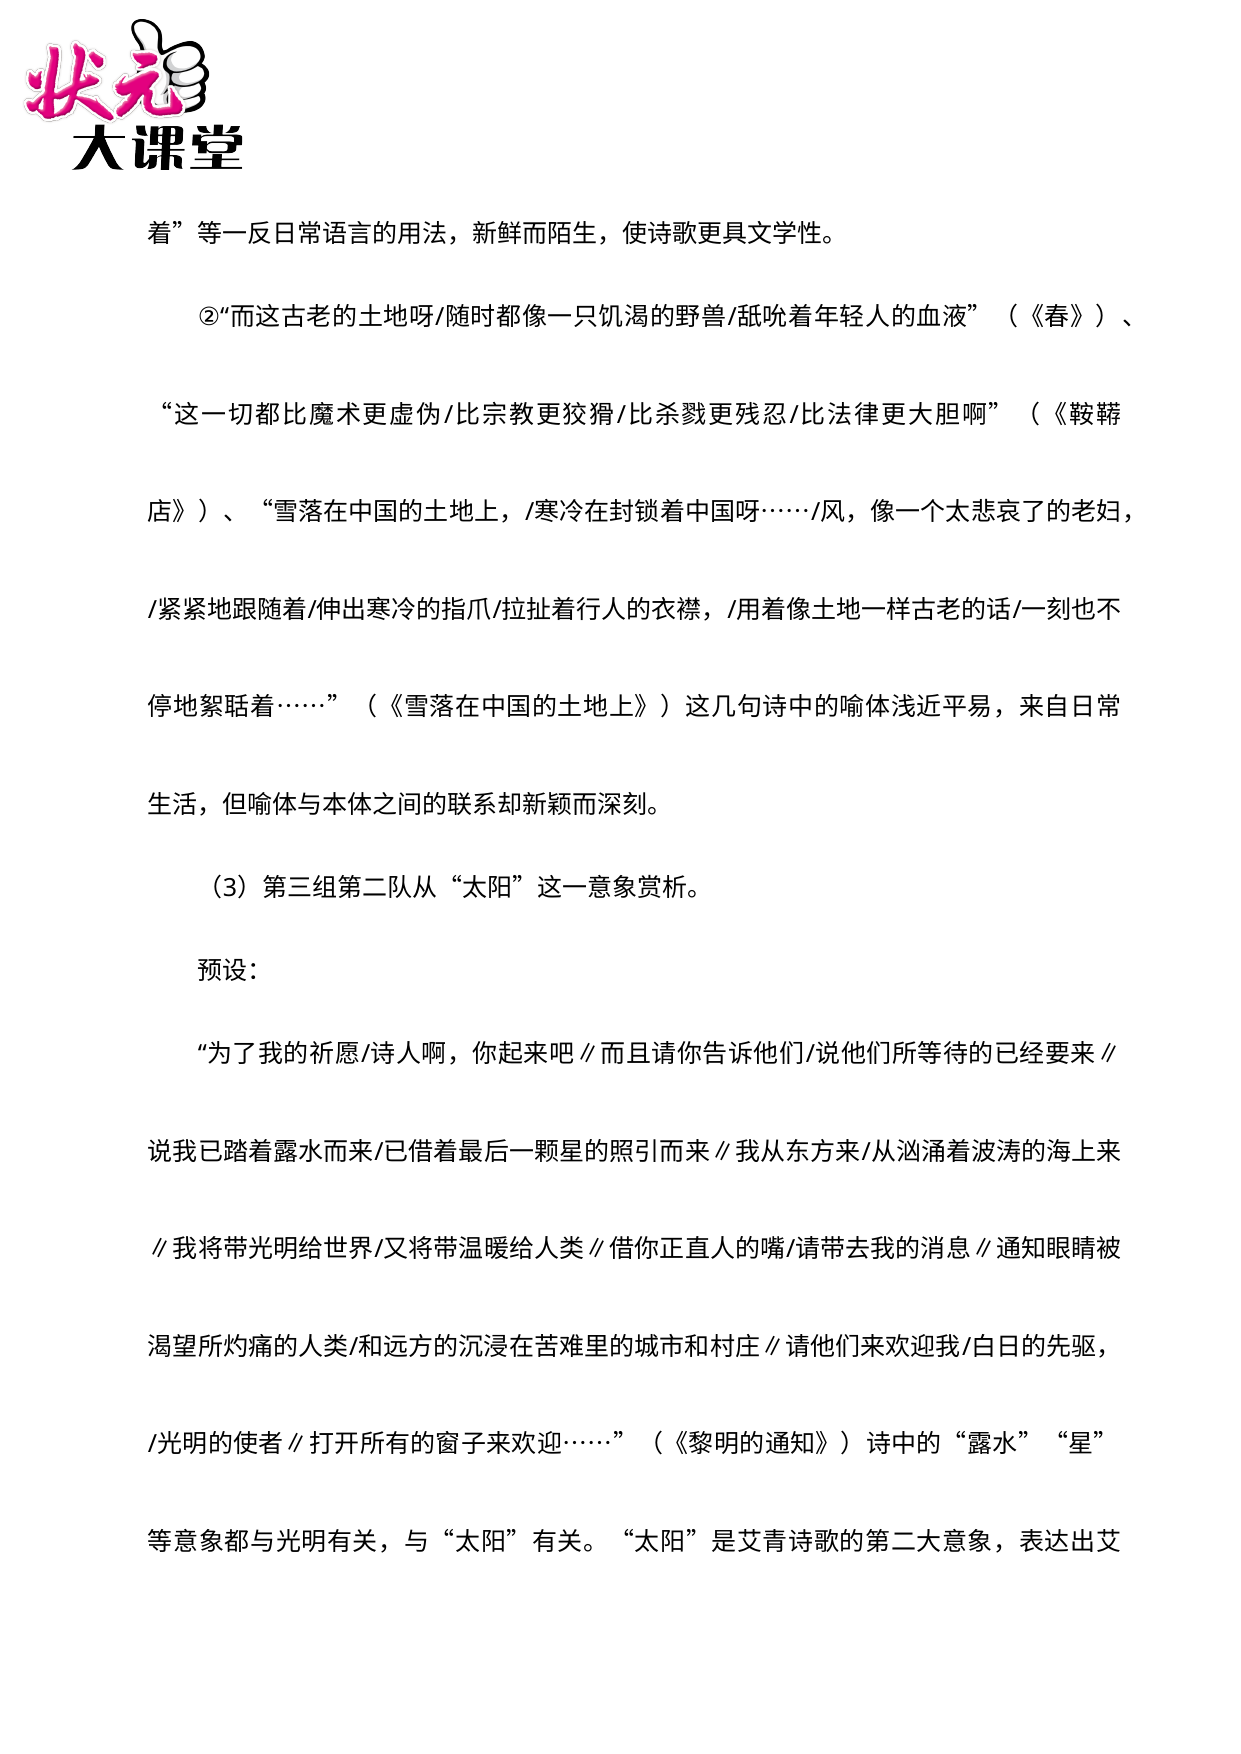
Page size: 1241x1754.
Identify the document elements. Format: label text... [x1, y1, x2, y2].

text 预设： [148, 936, 1122, 1001]
text ②“而这古老的土地呀/随时都像一只饥渴的野兽/舐吮着年轻人的血液”（《春》）、“这一切都比魔术更虚伪/比宗教更狡猾/比杀戮更残忍/比法律更大胆啊”（《鞍鞯店》）、“雪落在中国的土地上，/寒冷在封锁着中国呀……/风，像一个太悲哀了的老妇，/紧紧地跟随着/伸出寒冷的指爪/拉扯着行人的衣襟，/用着像土地一样古老的话/一刻也不停地絮聒着……”（《雪落在中国的土地上》）这几句诗中的喻体浅近平易，来自日常生活，但喻体与本体之间的联系却新颖而深刻。 [148, 282, 1122, 835]
text （3）第三组第二队从“太阳”这一意象赏析。 [148, 853, 1122, 918]
picture [21, 19, 243, 170]
